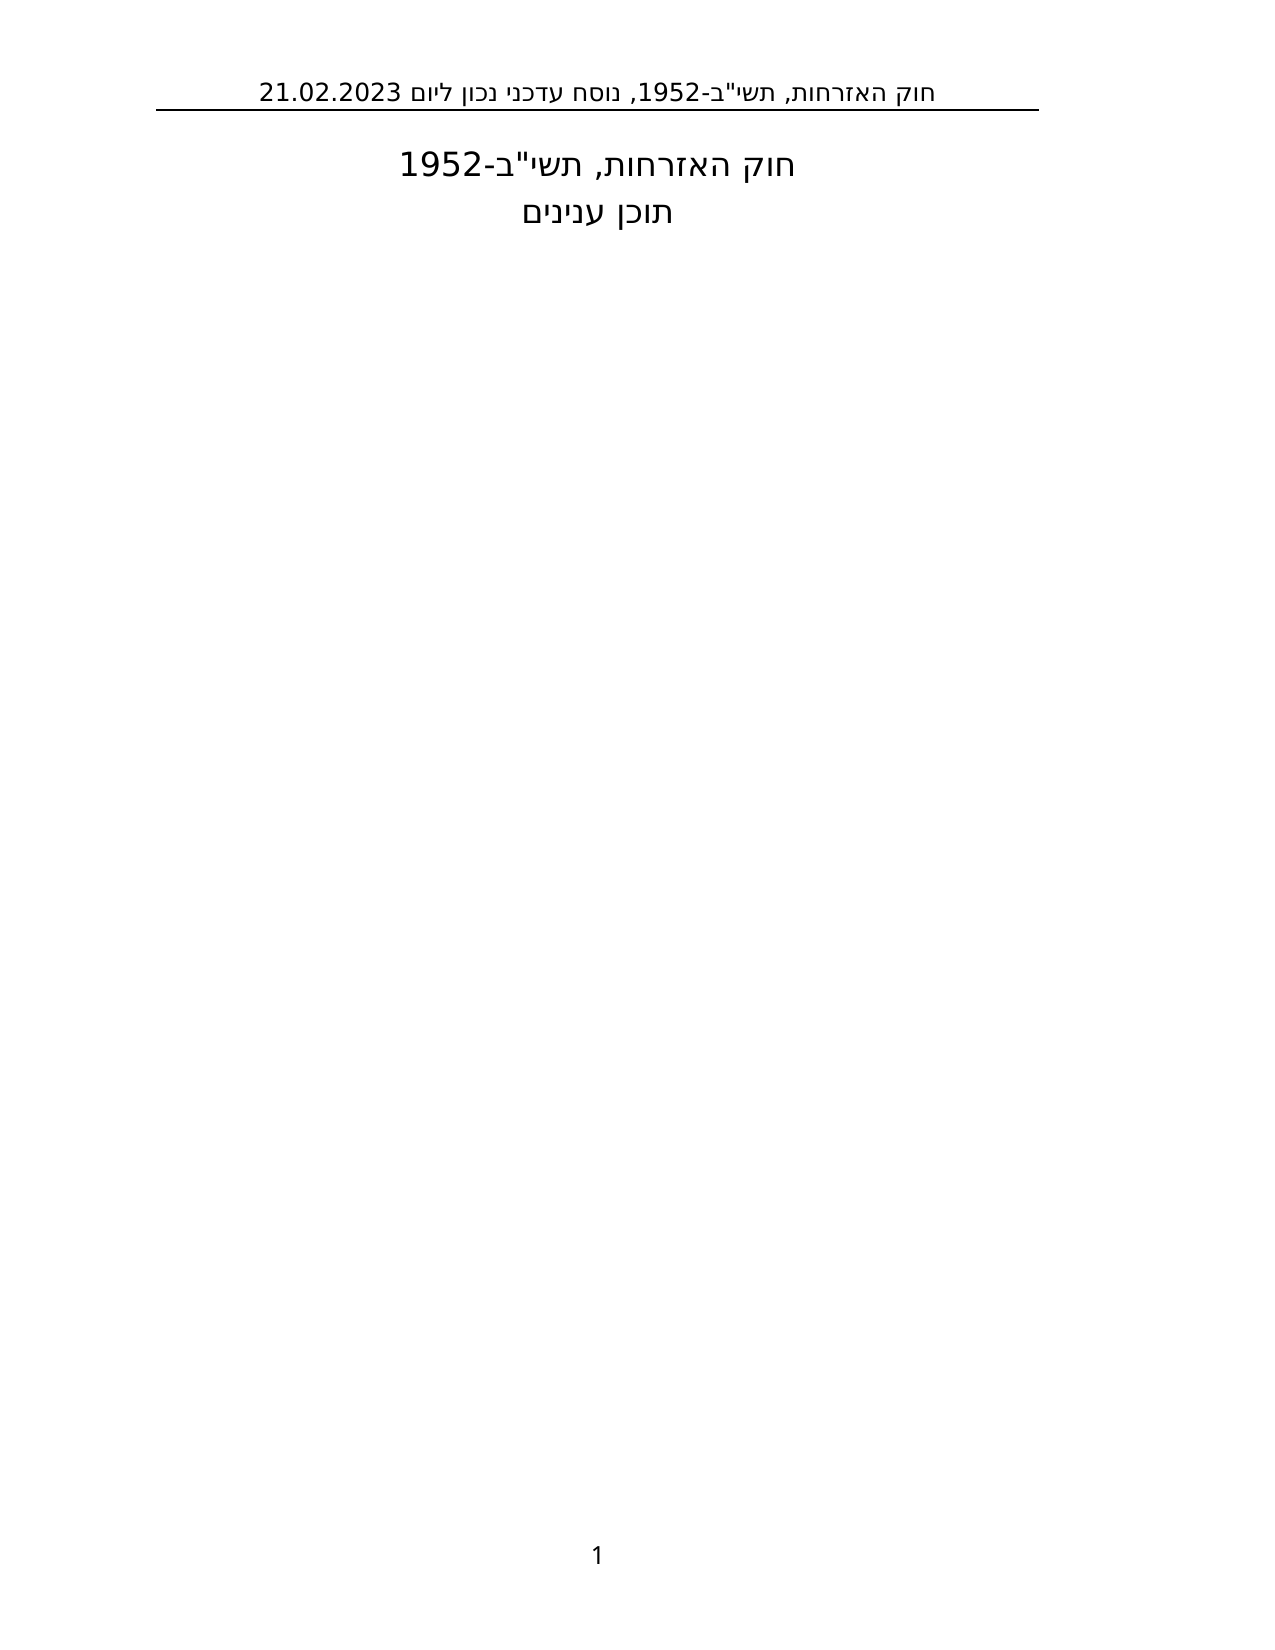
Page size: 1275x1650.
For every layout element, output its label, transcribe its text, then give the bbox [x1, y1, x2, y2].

text תוכן ענינים [156, 199, 1039, 238]
text חוק האזרחות, תשי"ב-1952 [156, 151, 1039, 190]
